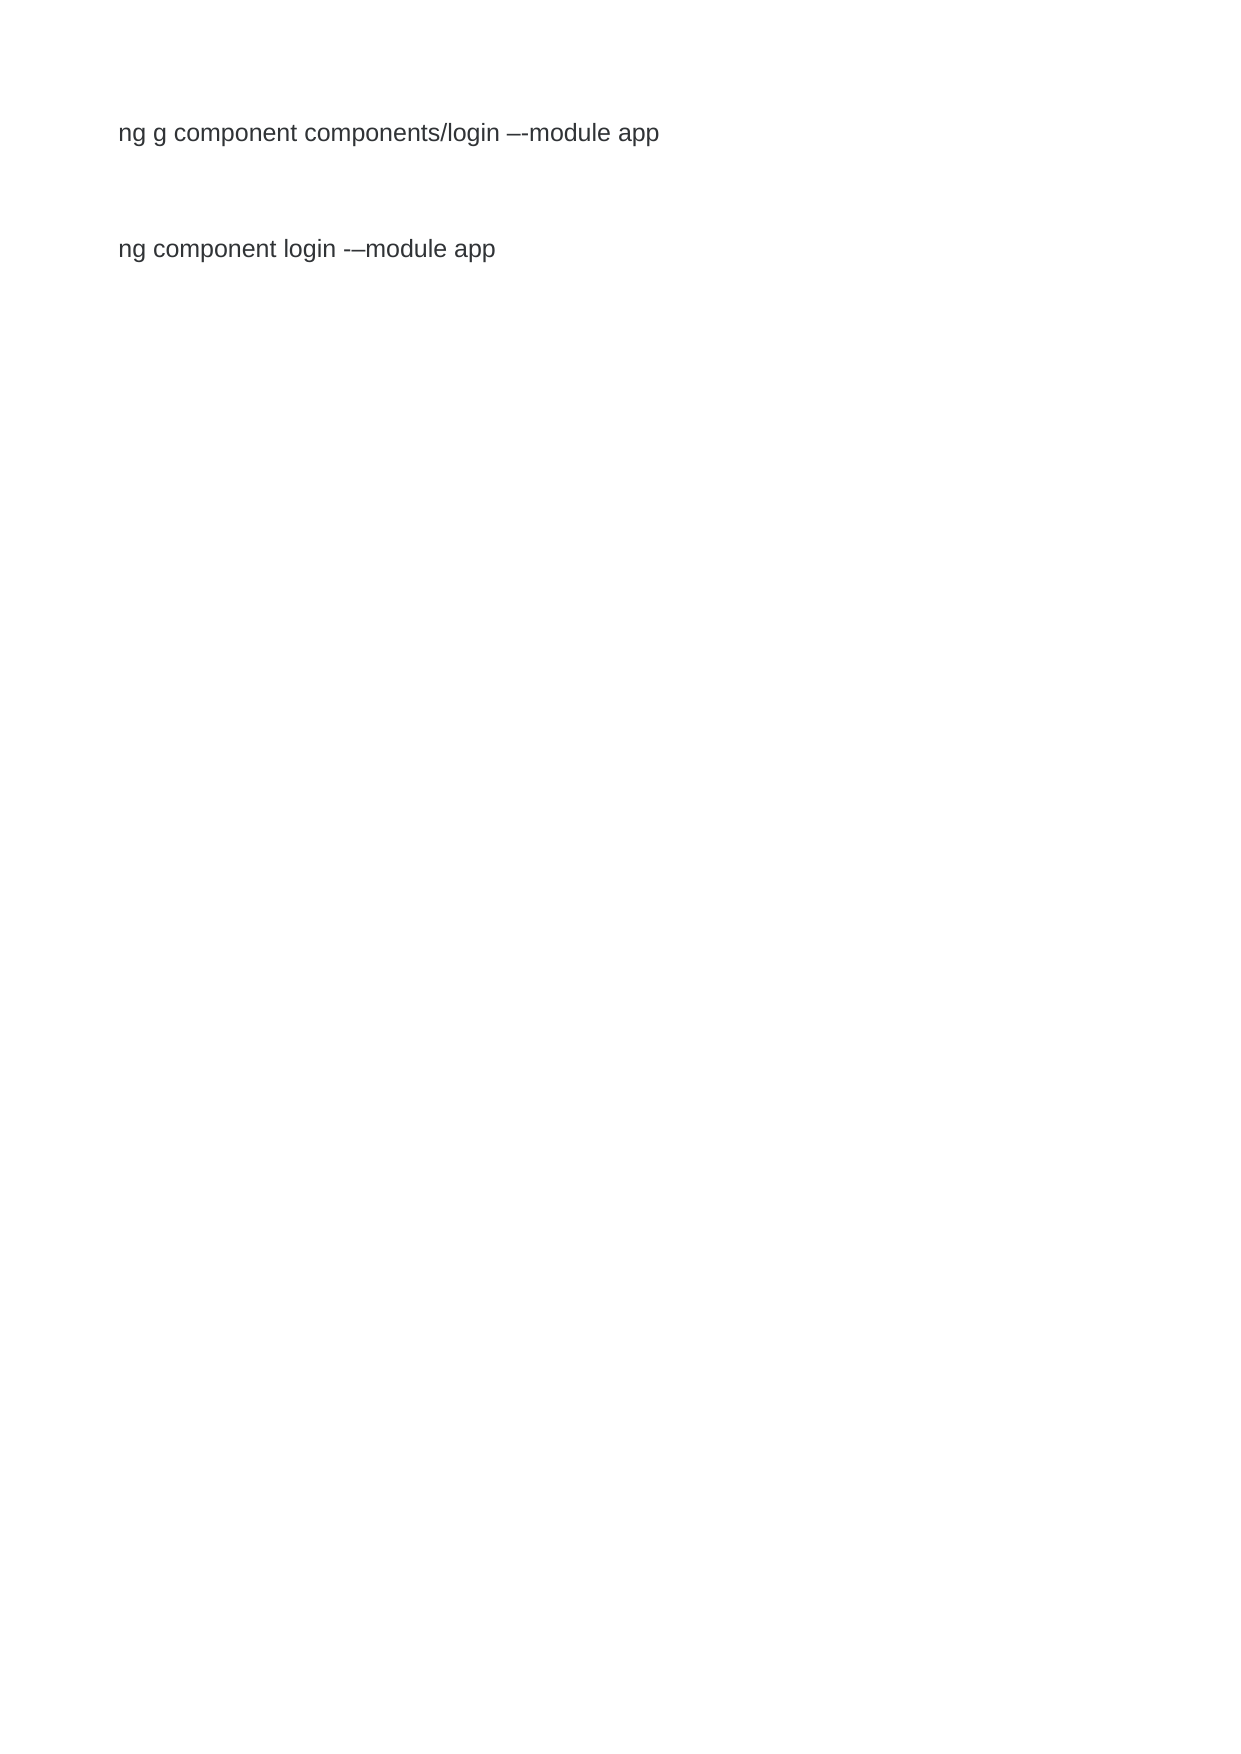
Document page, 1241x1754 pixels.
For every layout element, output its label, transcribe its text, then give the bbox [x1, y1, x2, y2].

text ng component login -–module app [118, 234, 1122, 263]
text ng g component components/login –-module app [118, 118, 1122, 147]
